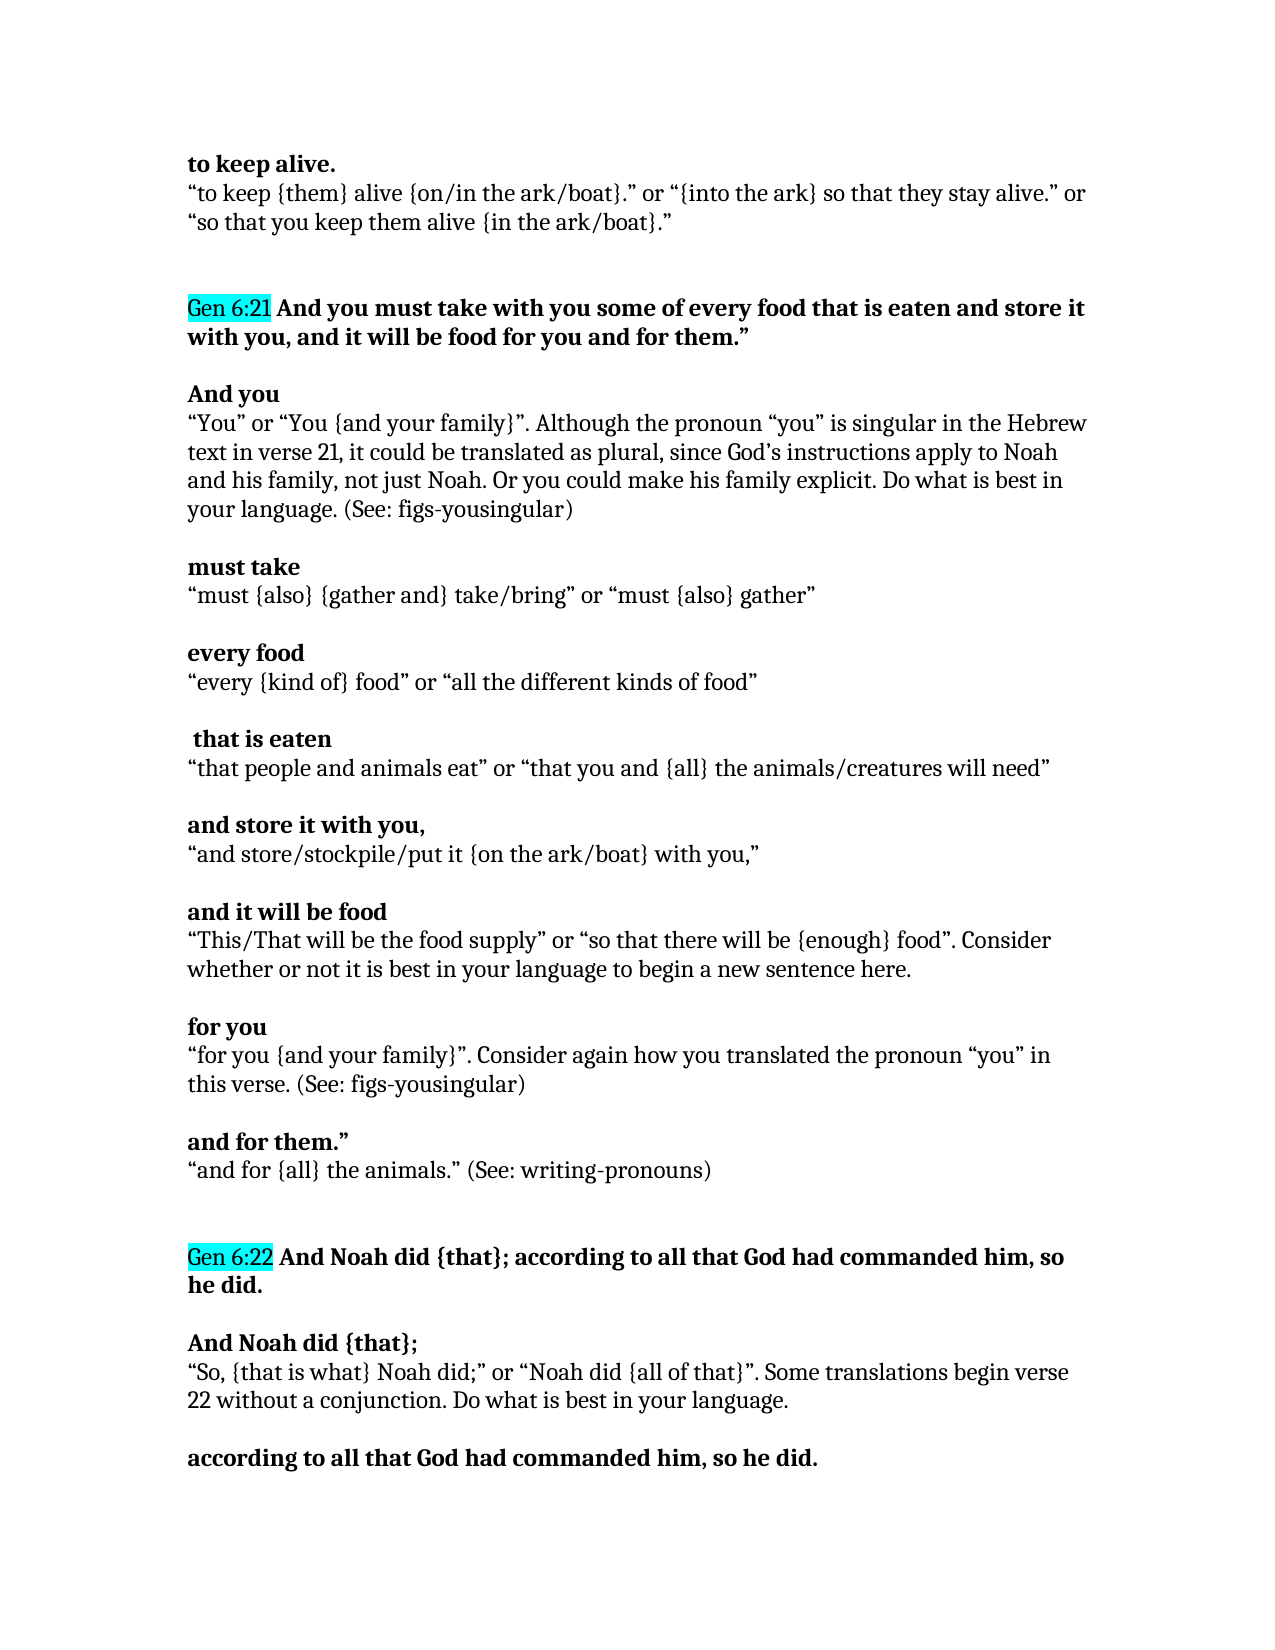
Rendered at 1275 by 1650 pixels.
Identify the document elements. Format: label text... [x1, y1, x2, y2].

text “and store/stockpile/put it {on the ark/boat} with you,” [187, 840, 1087, 869]
text and store it with you, [187, 811, 1087, 840]
text “to keep {them} alive {on/in the ark/boat}.” or “{into the ark} so that they stay alive.” or “so that you keep them alive {in the ark/boat}.” [187, 179, 1087, 236]
text And you [187, 380, 1087, 409]
text for you [187, 1012, 1087, 1041]
text Gen 6:22 And Noah did {that}; according to all that God had commanded him, so he did. [187, 1242, 1087, 1300]
text and it will be food [187, 897, 1087, 926]
text must take [187, 552, 1087, 581]
text Gen 6:21 And you must take with you some of every food that is eaten and store it with you, and it will be food for you and for them.” [187, 294, 1087, 351]
text “This/That will be the food supply” or “so that there will be {enough} food”. Consider whether or not it is best in your language to begin a new sentence here. [187, 926, 1087, 984]
text according to all that God had commanded him, so he did. [187, 1444, 1087, 1472]
text “and for {all} the animals.” (See: writing-pronouns) [187, 1156, 1087, 1185]
text And Noah did {that}; [187, 1329, 1087, 1357]
text and for them.” [187, 1127, 1087, 1156]
text that is eaten [187, 725, 1087, 754]
text “You” or “You {and your family}”. Although the pronoun “you” is singular in the Hebrew text in verse 21, it could be translated as plural, since God’s instructions apply to Noah and his family, not just Noah. Or you could make his family explicit. Do what is best in your language. (See: figs-yousingular) [187, 409, 1087, 524]
text every food [187, 639, 1087, 667]
text “must {also} {gather and} take/bring” or “must {also} gather” [187, 581, 1087, 610]
text “So, {that is what} Noah did;” or “Noah did {all of that}”. Some translations begin verse 22 without a conjunction. Do what is best in your language. [187, 1357, 1087, 1415]
text “for you {and your family}”. Consider again how you translated the pronoun “you” in this verse. (See: figs-yousingular) [187, 1041, 1087, 1099]
text “every {kind of} food” or “all the different kinds of food” [187, 667, 1087, 696]
text to keep alive. [187, 150, 1087, 179]
text “that people and animals eat” or “that you and {all} the animals/creatures will need” [187, 754, 1087, 782]
